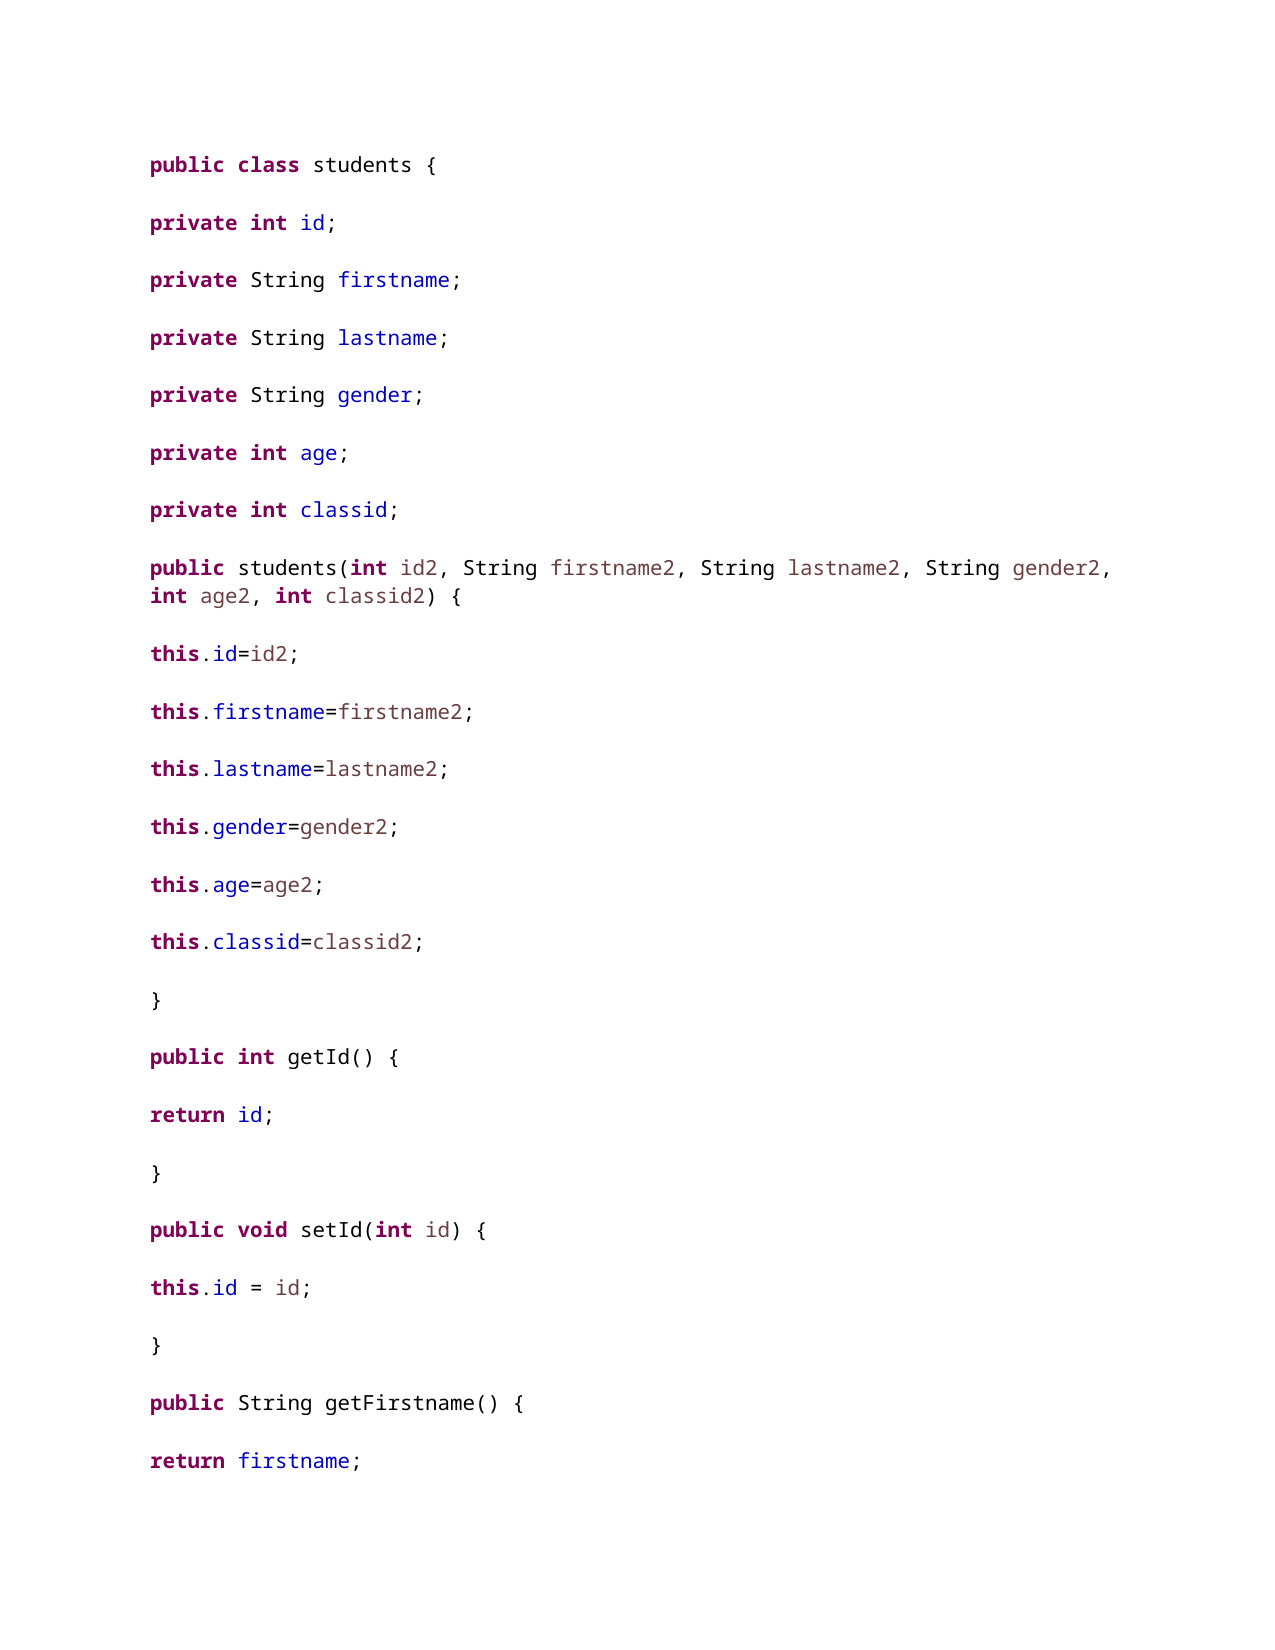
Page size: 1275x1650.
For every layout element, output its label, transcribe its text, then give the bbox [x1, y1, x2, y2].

text public int getId() { [150, 1042, 1125, 1071]
text return id; [150, 1100, 1125, 1128]
text this.lastname=lastname2; [150, 754, 1125, 783]
text this.classid=classid2; [150, 927, 1125, 956]
text this.age=age2; [150, 870, 1125, 898]
text private int classid; [150, 496, 1125, 524]
text this.id=id2; [150, 639, 1125, 668]
text this.firstname=firstname2; [150, 697, 1125, 725]
text this.id = id; [150, 1273, 1125, 1301]
text } [150, 1331, 1125, 1359]
text public String getFirstname() { [150, 1388, 1125, 1417]
text } [150, 1158, 1125, 1186]
text private String lastname; [150, 323, 1125, 351]
text this.gender=gender2; [150, 812, 1125, 841]
text private int age; [150, 438, 1125, 466]
text public void setId(int id) { [150, 1215, 1125, 1244]
text public students(int id2, String firstname2, String lastname2, String gender2, int age2, int classid2) { [150, 553, 1125, 610]
text return firstname; [150, 1446, 1125, 1474]
text } [150, 985, 1125, 1013]
text public class students { [150, 150, 1125, 178]
text private String firstname; [150, 265, 1125, 294]
text private String gender; [150, 380, 1125, 409]
text private int id; [150, 208, 1125, 236]
